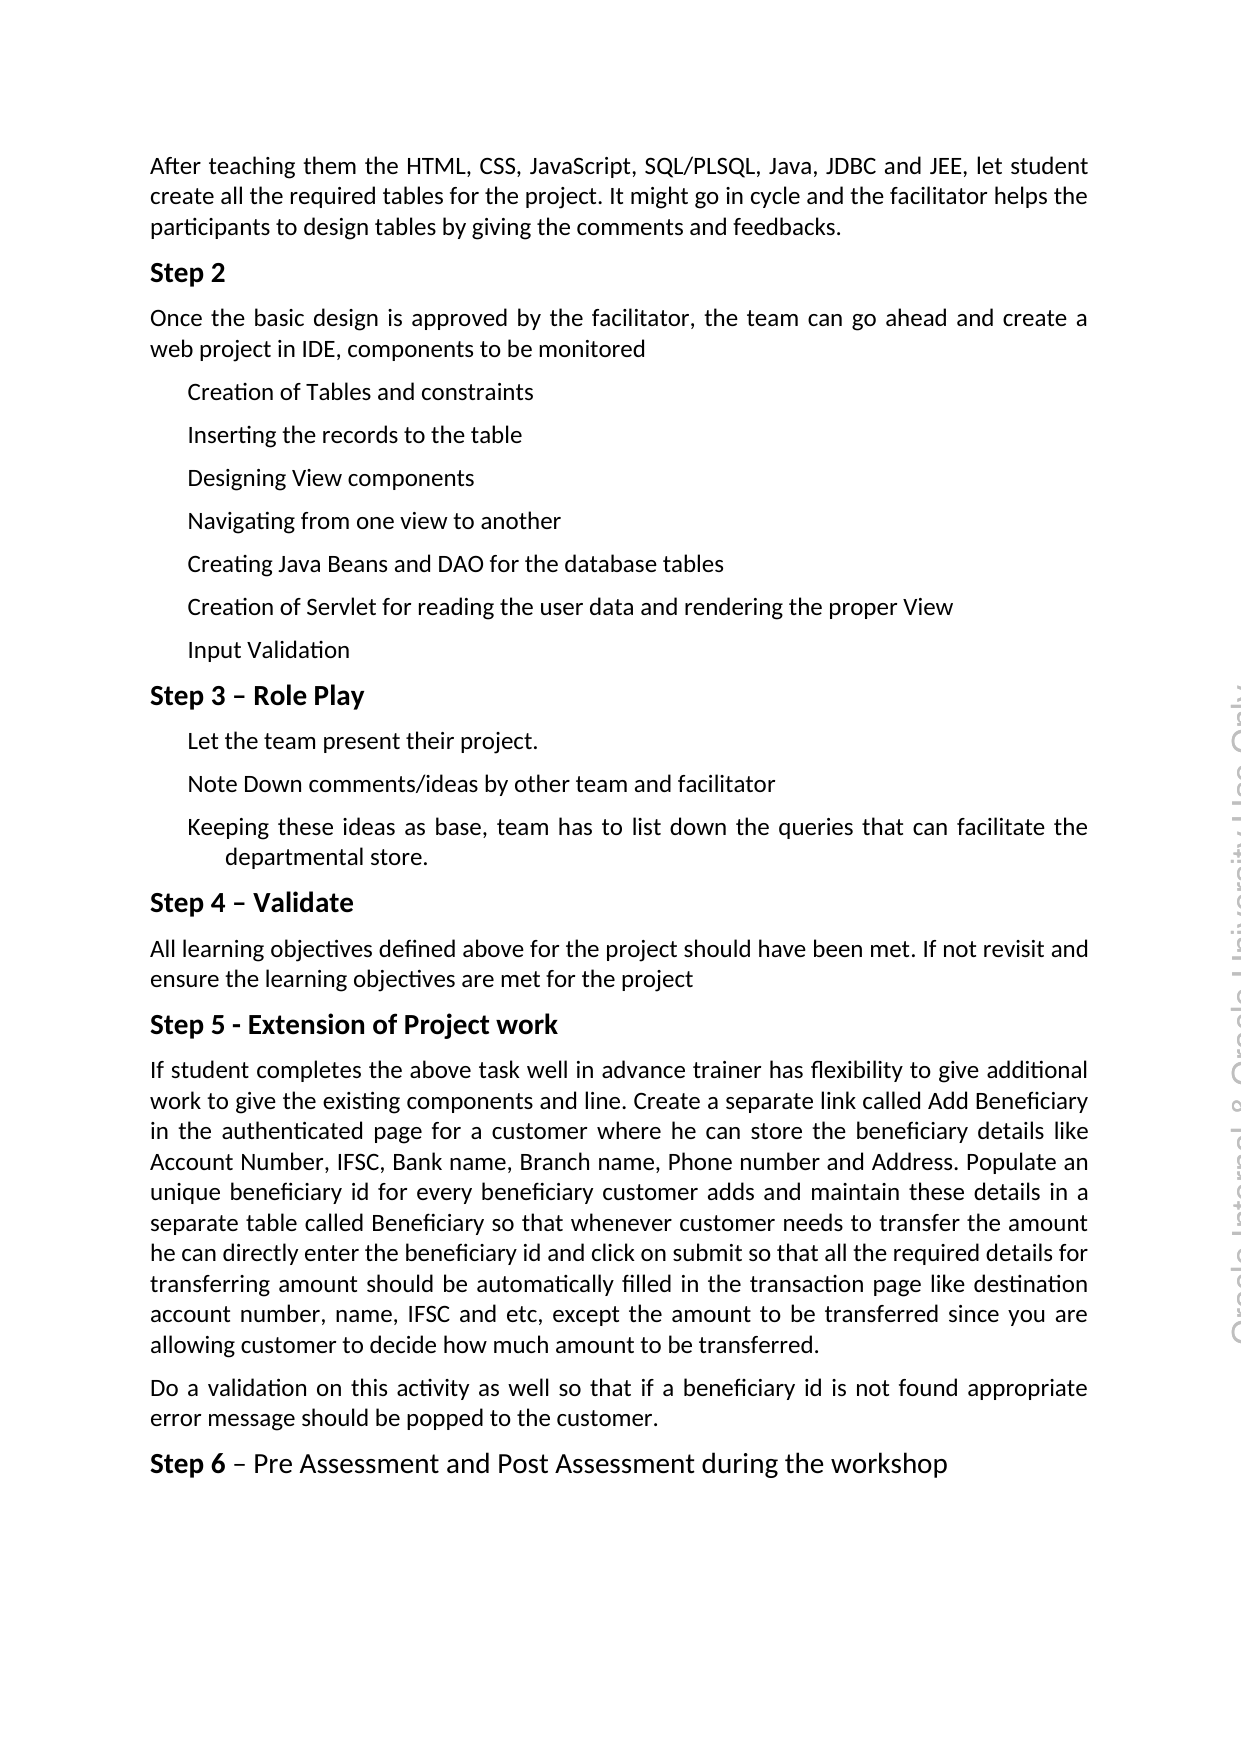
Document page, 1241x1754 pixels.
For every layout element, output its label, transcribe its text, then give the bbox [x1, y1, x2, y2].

text Navigating from one view to another [187, 505, 1090, 535]
text Step 4 – Validate [150, 884, 1090, 920]
text Step 3 – Role Play [150, 677, 1090, 712]
text Input Validation [187, 634, 1090, 664]
text Keeping these ideas as base, team has to list down the queries that can facilitate the departmental store. [187, 811, 1090, 872]
text All learning objectives defined above for the project should have been met. If not revisit and ensure the learning objectives are met for the project [150, 933, 1090, 994]
text Creating Java Beans and DAO for the database tables [187, 548, 1090, 578]
text If student completes the above task well in advance trainer has flexibility to give additional work to give the existing components and line. Create a separate link called Add Beneficiary in the authenticated page for a customer where he can store the beneficiary details like Account Number, IFSC, Bank name, Branch name, Phone number and Address. Populate an unique beneficiary id for every beneficiary customer adds and maintain these details in a separate table called Beneficiary so that whenever customer needs to transfer the amount he can directly enter the beneficiary id and click on submit so that all the required details for transferring amount should be automatically filled in the transaction page like destination account number, name, IFSC and etc, except the amount to be transferred since you are allowing customer to decide how much amount to be transferred. [150, 1054, 1090, 1359]
text Creation of Servlet for reading the user data and rendering the proper View [187, 591, 1090, 621]
text Do a validation on this activity as well so that if a beneficiary id is not found appropriate error message should be popped to the customer. [150, 1372, 1090, 1433]
text Once the basic design is approved by the facilitator, the team can go ahead and create a web project in IDE, components to be monitored [150, 302, 1090, 363]
text After teaching them the HTML, CSS, JavaScript, SQL/PLSQL, Java, JDBC and JEE, let student create all the required tables for the project. It might go in cycle and the facilitator helps the participants to design tables by giving the comments and feedbacks. [150, 150, 1090, 242]
text Step 5 - Extension of Project work [150, 1006, 1090, 1042]
text Inserting the records to the table [187, 419, 1090, 449]
text Step 6 – Pre Assessment and Post Assessment during the workshop [150, 1446, 1090, 1481]
text Step 2 [150, 254, 1090, 290]
text Let the team present their project. [187, 725, 1090, 756]
text Designing View components [187, 462, 1090, 492]
text Creation of Tables and constraints [187, 376, 1090, 406]
text Note Down comments/ideas by other team and facilitator [187, 768, 1090, 798]
